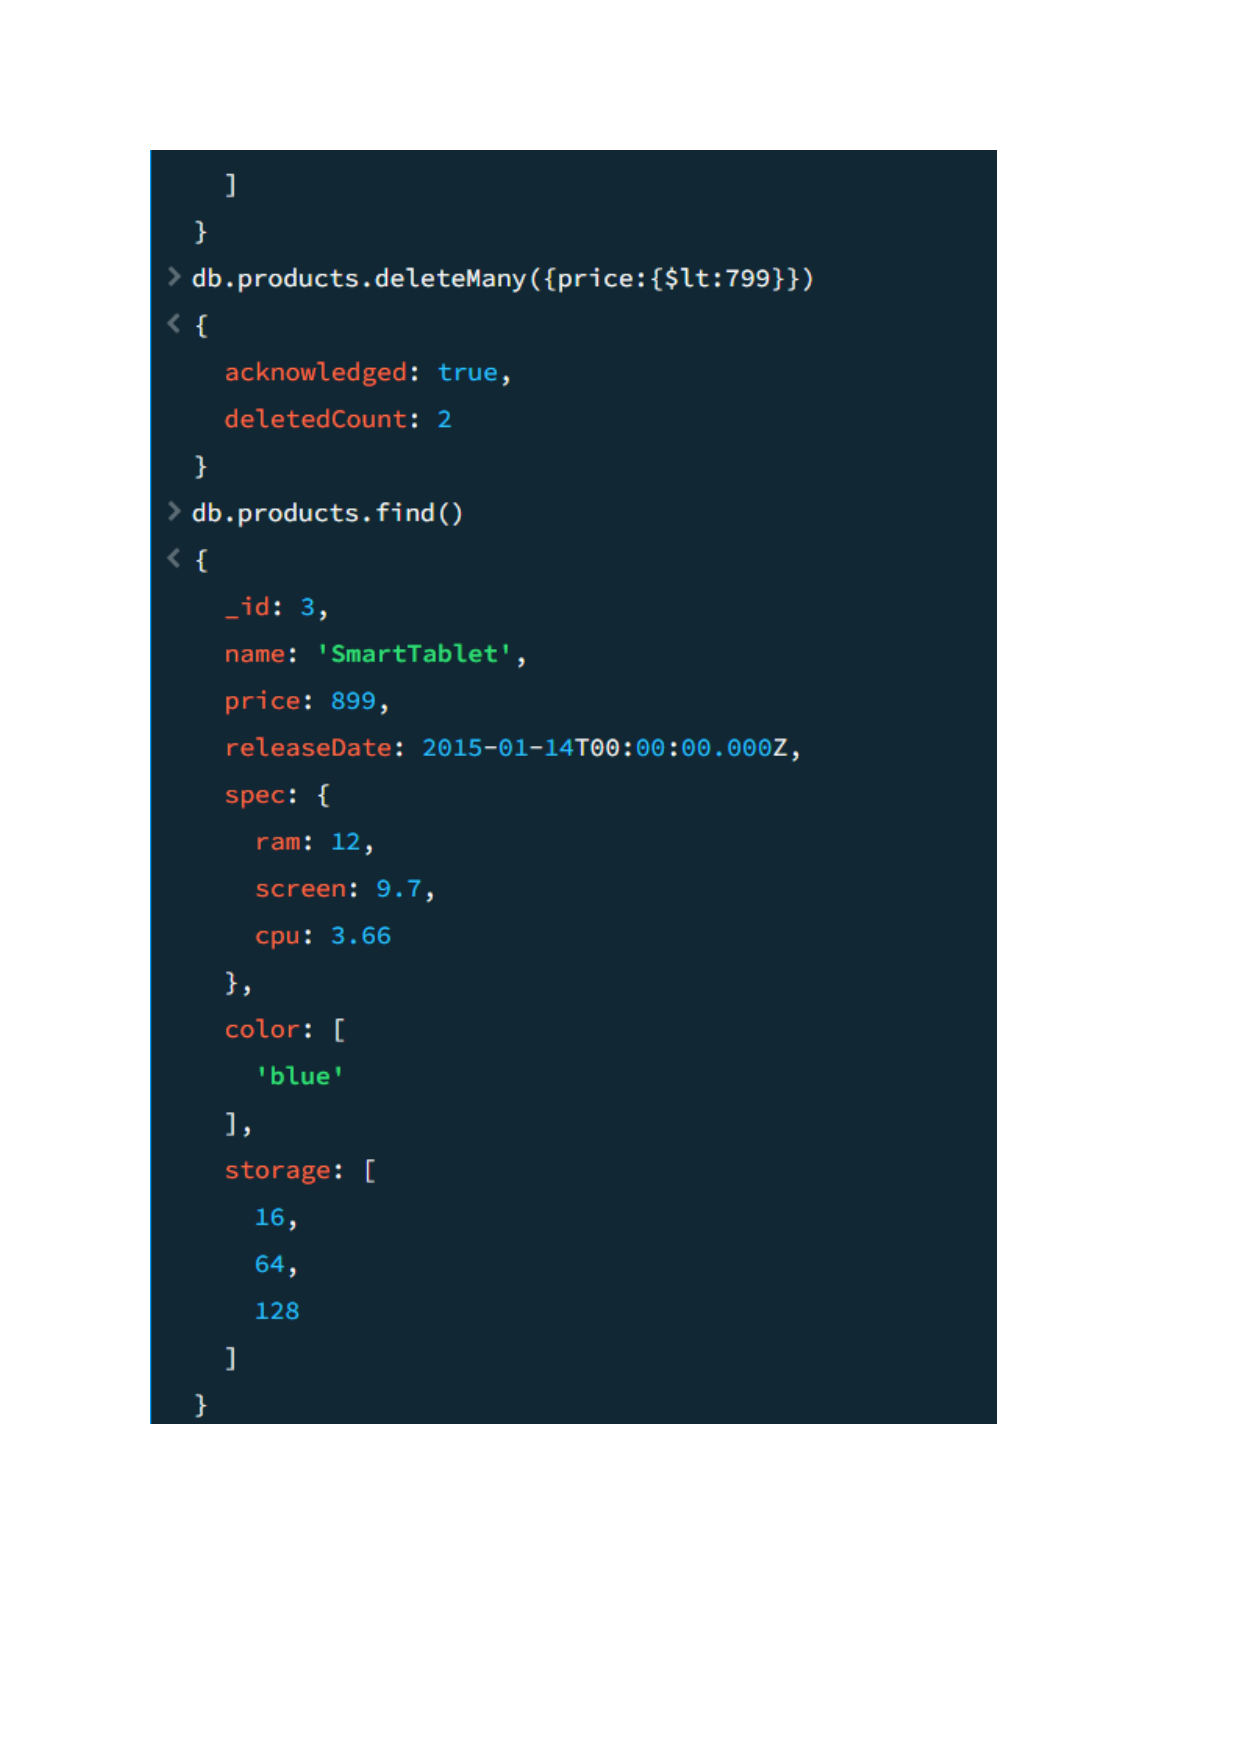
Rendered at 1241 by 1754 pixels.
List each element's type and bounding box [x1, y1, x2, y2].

picture [150, 150, 997, 1424]
